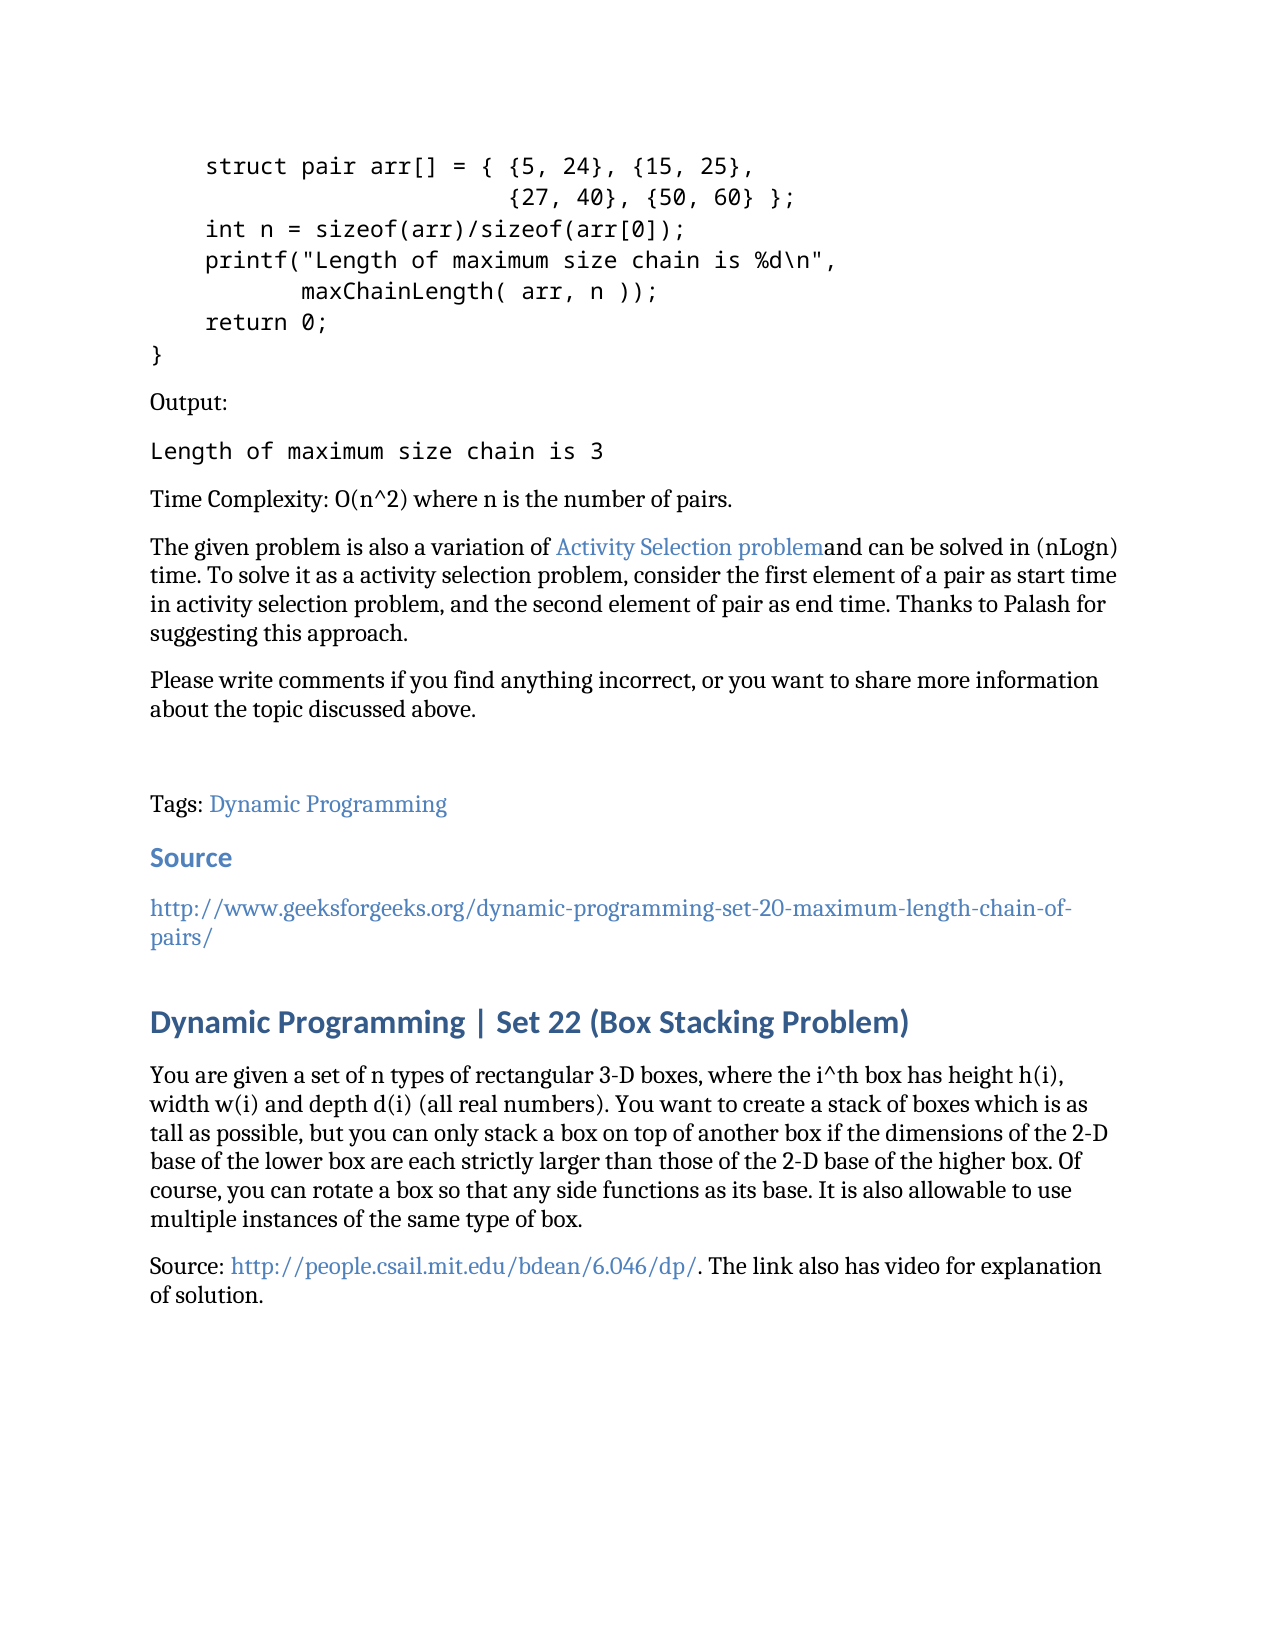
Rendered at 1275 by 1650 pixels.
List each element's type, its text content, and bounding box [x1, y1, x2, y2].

text Time Complexity: O(n^2) where n is the number of pairs. [150, 485, 1125, 514]
text Output: [150, 387, 1125, 416]
text The given problem is also a variation of Activity Selection problemand can be solved in (nLogn) time. To solve it as a activity selection problem, consider the first element of a pair as start time in activity selection problem, and the second element of pair as end time. Thanks to Palash for suggesting this approach. [150, 532, 1125, 647]
subtitle Dynamic Programming | Set 22 (Box Stacking Problem) [150, 1001, 1125, 1042]
text Please write comments if you find anything incorrect, or you want to share more information about the topic discussed above. [150, 666, 1125, 724]
text Source: http://people.csail.mit.edu/bdean/6.046/dp/. The link also has video for explanation of solution. [150, 1252, 1125, 1310]
text Tags: Dynamic Programming [150, 790, 1125, 819]
text Length of maximum size chain is 3 [150, 435, 1125, 466]
subtitle Source [150, 839, 1125, 875]
text You are given a set of n types of rectangular 3-D boxes, where the i^th box has height h(i), width w(i) and depth d(i) (all real numbers). You want to create a stack of boxes which is as tall as possible, but you can only stack a box on top of another box if the dimensions of the 2-D base of the lower box are each strictly larger than those of the 2-D base of the higher box. Of course, you can rotate a box so that any side functions as its base. It is also allowable to use multiple instances of the same type of box. [150, 1061, 1125, 1233]
text http://www.geeksforgeeks.org/dynamic-programming-set-20-maximum-length-chain-of-pairs/ [150, 894, 1125, 951]
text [150, 150, 1125, 369]
